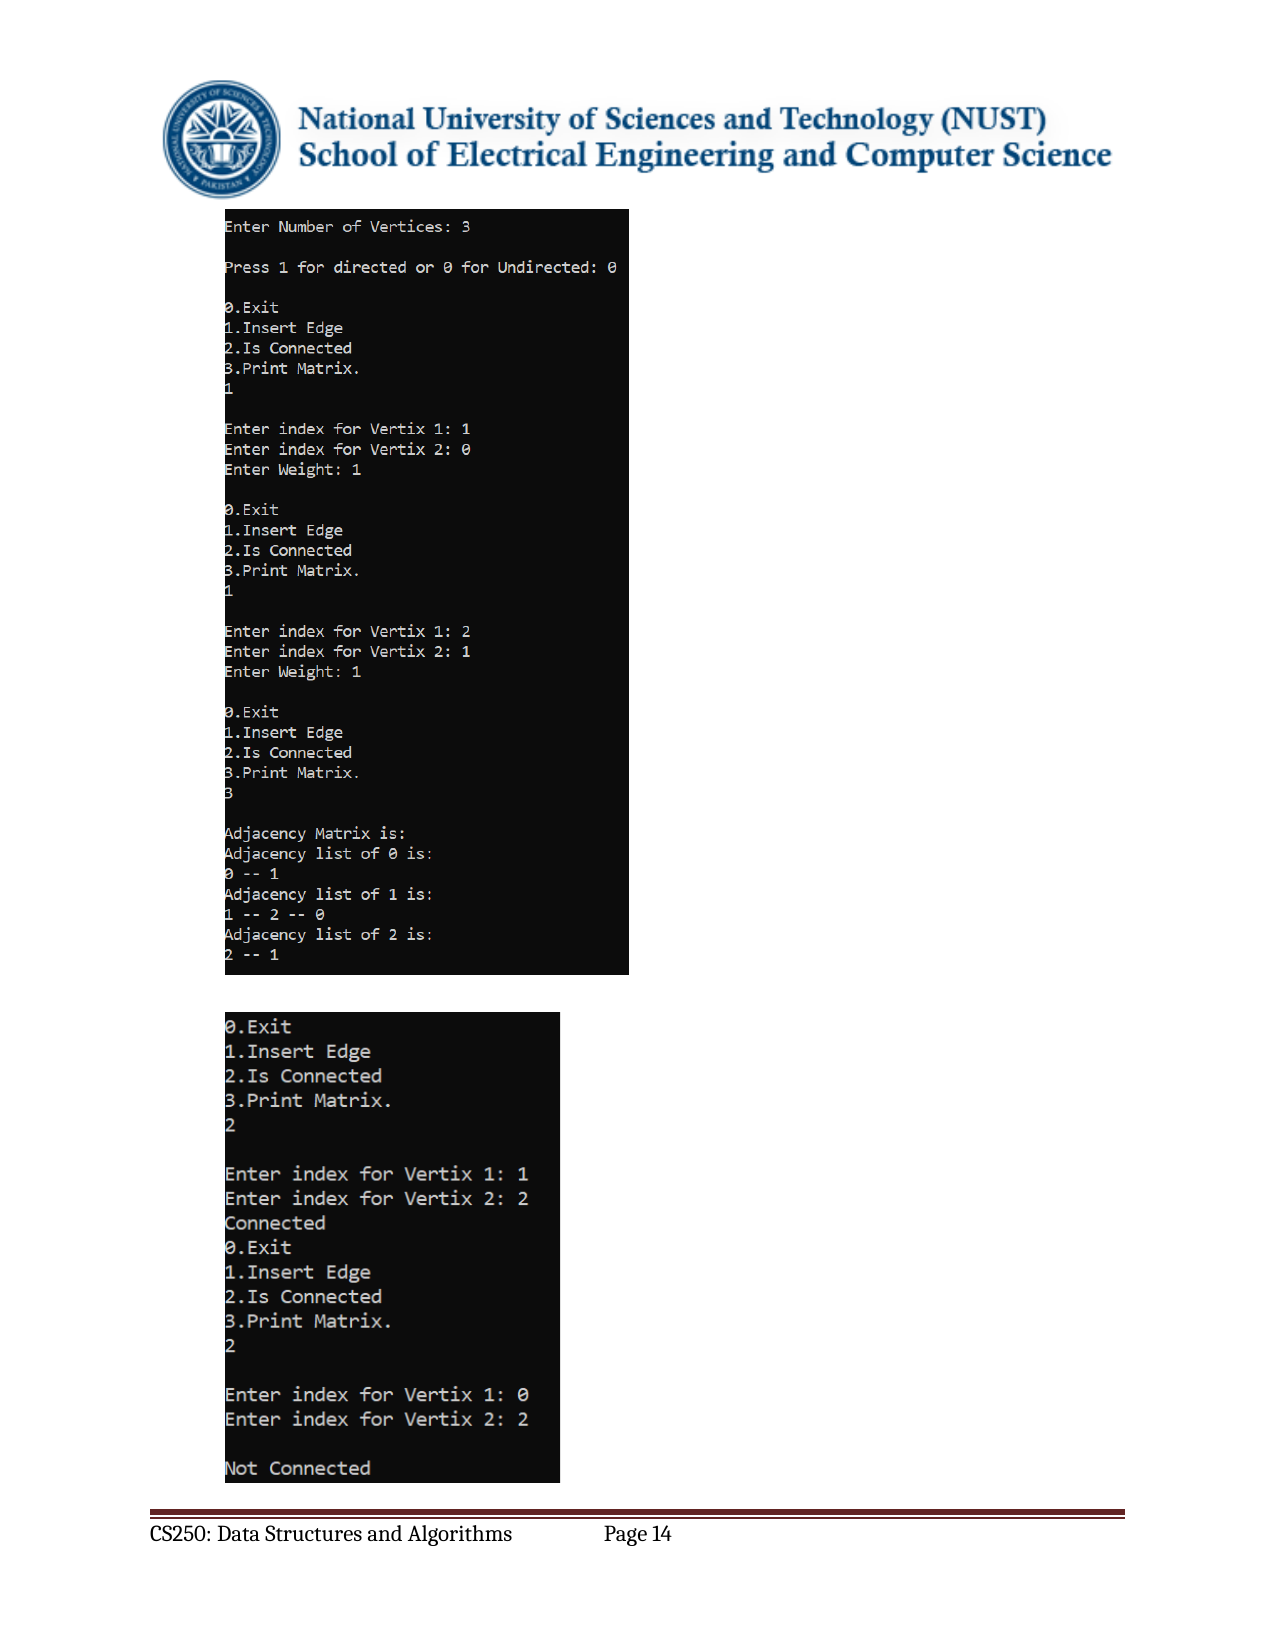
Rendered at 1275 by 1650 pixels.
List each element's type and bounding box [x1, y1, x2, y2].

picture [150, 75, 1125, 975]
picture [225, 1012, 561, 1483]
